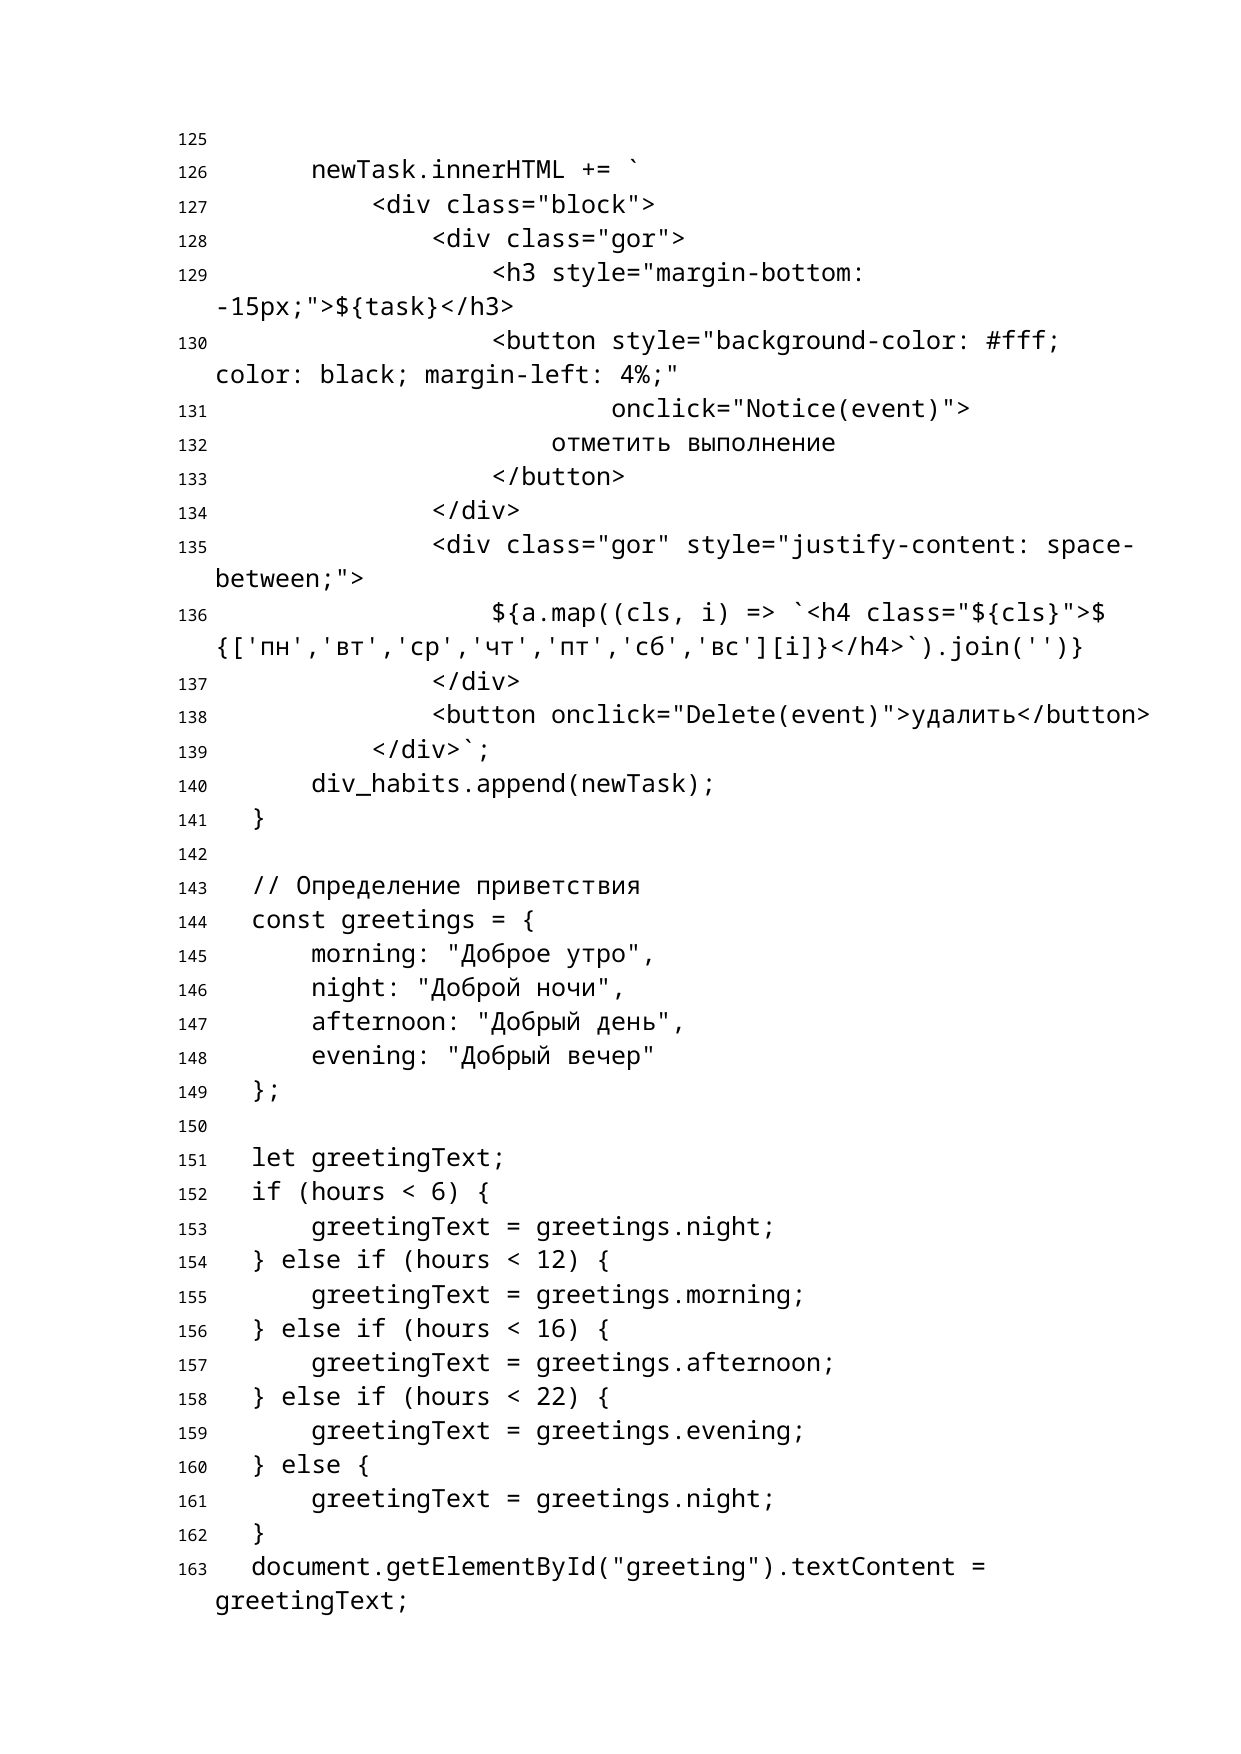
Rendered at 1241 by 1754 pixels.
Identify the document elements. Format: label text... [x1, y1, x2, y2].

text </button> [177, 459, 1152, 493]
text <h3 style="margin-bottom: -15px;">${task}</h3> [177, 254, 1152, 322]
text } else if (hours < 22) { [177, 1378, 1152, 1412]
text greetingText = greetings.morning; [177, 1276, 1152, 1310]
text <div class="block"> [177, 186, 1152, 220]
text } else if (hours < 16) { [177, 1310, 1152, 1344]
text document.getElementById("greeting").textContent = greetingText; [177, 1549, 1152, 1617]
text if (hours < 6) { [177, 1174, 1152, 1208]
text newTask.innerHTML += ` [177, 152, 1152, 186]
text <div class="gor" style="justify-content: space-between;"> [177, 527, 1152, 595]
text div_habits.append(newTask); [177, 765, 1152, 799]
text onclick="Notice(event)"> [177, 391, 1152, 425]
text greetingText = greetings.night; [177, 1481, 1152, 1515]
text let greetingText; [177, 1140, 1152, 1174]
text greetingText = greetings.afternoon; [177, 1344, 1152, 1378]
text morning: "Доброе утро", [177, 936, 1152, 970]
text <button style="background-color: #fff; color: black; margin-left: 4%;" [177, 322, 1152, 391]
text <button onclick="Delete(event)">удалить</button> [177, 697, 1152, 731]
text </div> [177, 663, 1152, 697]
text night: "Доброй ночи", [177, 970, 1152, 1004]
text const greetings = { [177, 902, 1152, 936]
text <div class="gor"> [177, 220, 1152, 254]
text } else { [177, 1447, 1152, 1481]
text } [177, 799, 1152, 833]
text // Определение приветствия [177, 867, 1152, 902]
text }; [177, 1072, 1152, 1106]
text evening: "Добрый вечер" [177, 1038, 1152, 1072]
text } [177, 1515, 1152, 1549]
text greetingText = greetings.evening; [177, 1412, 1152, 1447]
text </div>`; [177, 731, 1152, 765]
text } else if (hours < 12) { [177, 1242, 1152, 1276]
text afternoon: "Добрый день", [177, 1004, 1152, 1038]
text </div> [177, 493, 1152, 527]
text ${a.map((cls, i) => `<h4 class="${cls}">${['пн','вт','ср','чт','пт','сб','вс'][i]}</h4>`).join('')} [177, 595, 1152, 663]
text отметить выполнение [177, 425, 1152, 459]
text greetingText = greetings.night; [177, 1208, 1152, 1242]
